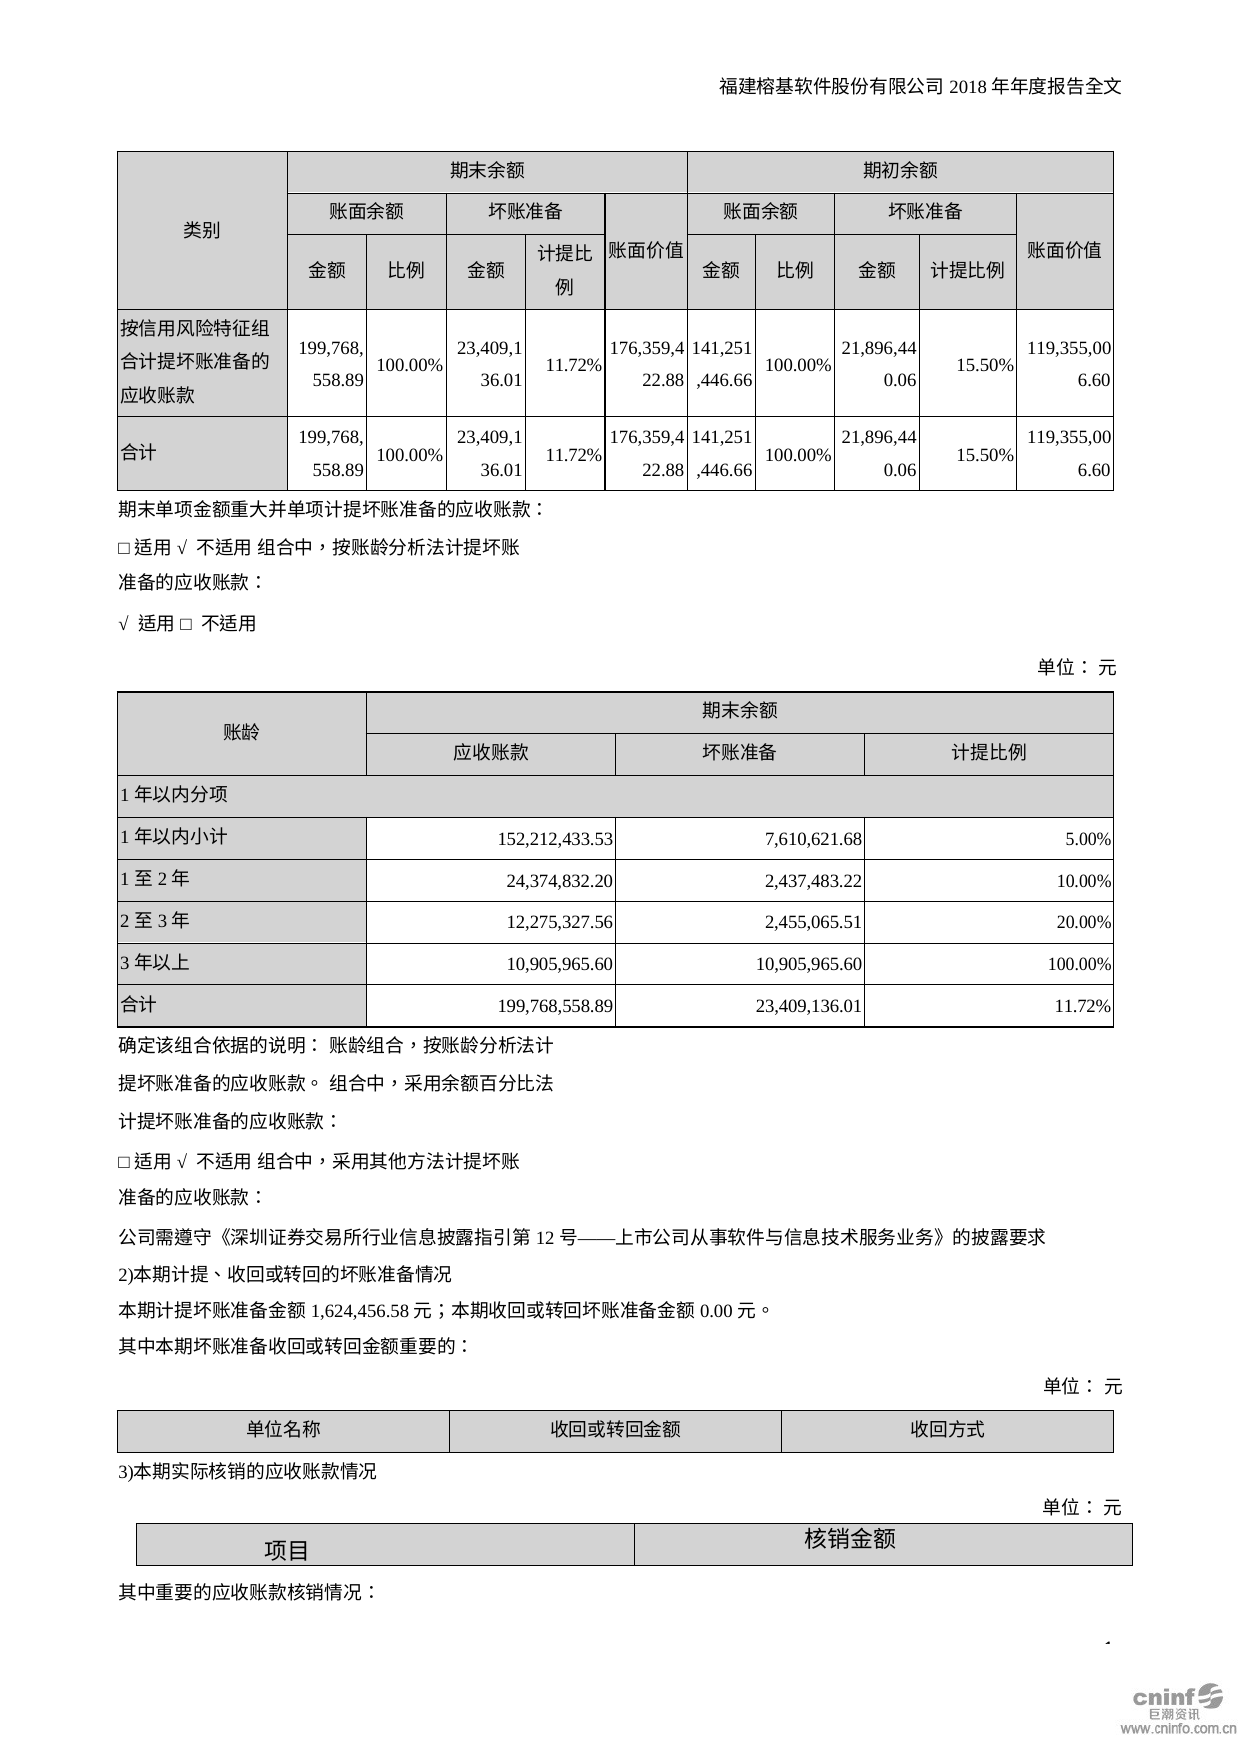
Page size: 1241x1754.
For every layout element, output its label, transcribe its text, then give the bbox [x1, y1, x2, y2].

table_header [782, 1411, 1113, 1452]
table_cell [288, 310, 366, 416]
text 2)本期计提、收回或转回的坏账准备情况 [118, 1261, 1007, 1286]
text □ 适用 √ 不适用 组合中，按账龄分析法计提坏账准备的应收账款： [118, 534, 532, 595]
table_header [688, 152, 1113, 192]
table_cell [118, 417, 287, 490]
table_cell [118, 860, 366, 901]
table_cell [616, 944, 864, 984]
text 3)本期实际核销的应收账款情况 [118, 1458, 1007, 1484]
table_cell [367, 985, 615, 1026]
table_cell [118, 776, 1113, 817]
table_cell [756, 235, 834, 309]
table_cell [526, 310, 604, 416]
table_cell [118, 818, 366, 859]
picture [1115, 1680, 1240, 1737]
text □ 适用 √ 不适用 组合中，采用其他方法计提坏账准备的应收账款： [118, 1149, 533, 1210]
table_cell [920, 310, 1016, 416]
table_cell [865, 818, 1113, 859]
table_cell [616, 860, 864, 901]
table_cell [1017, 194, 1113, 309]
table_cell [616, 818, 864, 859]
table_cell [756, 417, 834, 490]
text 公司需遵守《深圳证券交易所行业信息披露指引第 12 号——上市公司从事软件与信息技术服务业务》的披露要求 [118, 1225, 1240, 1250]
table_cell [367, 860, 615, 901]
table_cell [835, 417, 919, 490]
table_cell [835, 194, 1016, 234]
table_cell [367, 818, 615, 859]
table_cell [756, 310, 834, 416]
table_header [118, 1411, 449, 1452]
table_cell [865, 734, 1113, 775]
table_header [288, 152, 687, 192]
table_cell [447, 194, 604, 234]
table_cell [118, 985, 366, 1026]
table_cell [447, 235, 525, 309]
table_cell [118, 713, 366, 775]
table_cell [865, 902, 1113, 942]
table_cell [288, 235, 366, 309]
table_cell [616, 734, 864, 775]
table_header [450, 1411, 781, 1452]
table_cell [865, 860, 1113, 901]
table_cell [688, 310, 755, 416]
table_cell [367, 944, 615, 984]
text 本期计提坏账准备金额 1,624,456.58 元；本期收回或转回坏账准备金额 0.00 元。 其中本期坏账准备收回或转回金额重要的： [118, 1297, 776, 1358]
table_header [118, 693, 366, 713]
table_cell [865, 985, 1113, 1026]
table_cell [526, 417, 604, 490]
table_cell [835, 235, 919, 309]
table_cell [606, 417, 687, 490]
text 确定该组合依据的说明： 账龄组合，按账龄分析法计提坏账准备的应收账款。 组合中，采用余额百分比法计提坏账准备的应收账款： [118, 1033, 570, 1134]
text 单位： 元 [102, 1494, 1122, 1520]
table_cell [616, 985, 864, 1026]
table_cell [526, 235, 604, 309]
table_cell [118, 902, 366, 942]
text 期末单项金额重大并单项计提坏账准备的应收账款： [118, 496, 551, 522]
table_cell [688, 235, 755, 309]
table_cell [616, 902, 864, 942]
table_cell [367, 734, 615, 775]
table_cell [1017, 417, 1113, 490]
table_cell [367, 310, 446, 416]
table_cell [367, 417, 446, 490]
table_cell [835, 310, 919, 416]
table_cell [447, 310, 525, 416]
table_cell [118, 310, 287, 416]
text 单位： 元 [102, 1373, 1123, 1398]
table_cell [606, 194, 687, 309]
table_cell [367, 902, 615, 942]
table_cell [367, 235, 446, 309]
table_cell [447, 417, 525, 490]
text 单位： 元 [1037, 654, 1240, 680]
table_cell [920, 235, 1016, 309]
text √ 适用 □ 不适用 [118, 610, 551, 635]
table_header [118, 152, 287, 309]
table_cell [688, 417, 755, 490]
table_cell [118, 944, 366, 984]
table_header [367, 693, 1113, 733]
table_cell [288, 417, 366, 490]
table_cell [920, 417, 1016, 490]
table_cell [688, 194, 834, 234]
text 其中重要的应收账款核销情况： [118, 1579, 1007, 1605]
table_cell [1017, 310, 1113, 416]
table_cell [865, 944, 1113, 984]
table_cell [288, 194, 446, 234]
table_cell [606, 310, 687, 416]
